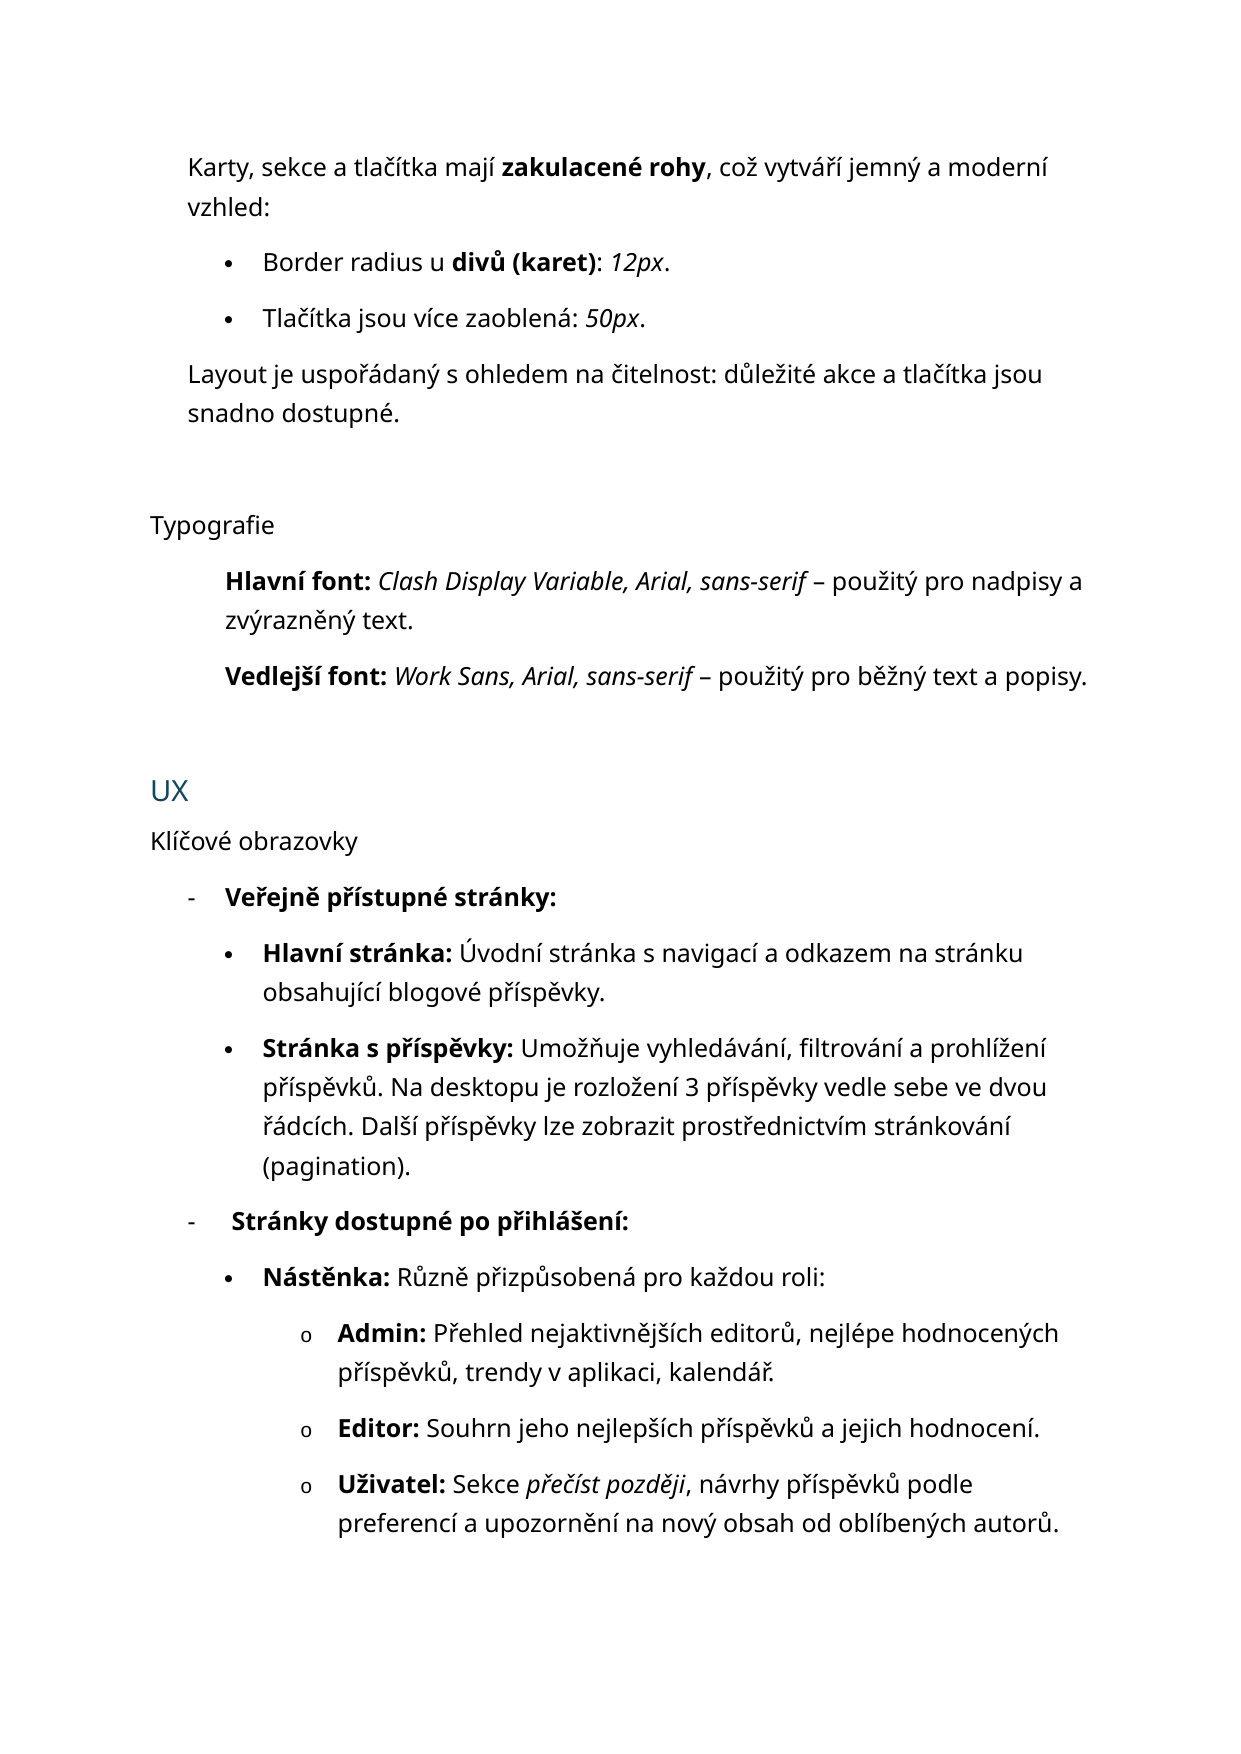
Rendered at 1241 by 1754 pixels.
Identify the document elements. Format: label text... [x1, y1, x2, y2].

list Hlavní stránka: Úvodní stránka s navigací a odkazem na stránku obsahující blogové příspěvky. [225, 936, 1090, 1009]
subtitle UX [150, 770, 1090, 810]
list Stránky dostupné po přihlášení: [187, 1204, 1090, 1238]
list Nástěnka: Různě přizpůsobená pro každou roli: [225, 1260, 1090, 1294]
list Border radius u divů (karet): 12px. [225, 245, 1090, 279]
text Hlavní font: Clash Display Variable, Arial, sans-serif – použitý pro nadpisy a zvýrazněný text. [225, 563, 1090, 637]
text Vedlejší font: Work Sans, Arial, sans-serif – použitý pro běžný text a popisy. [225, 658, 1090, 692]
list Admin: Přehled nejaktivnějších editorů, nejlépe hodnocených příspěvků, trendy v aplikaci, kalendář. [300, 1316, 1090, 1389]
list Veřejně přístupné stránky: [187, 880, 1090, 914]
list Tlačítka jsou více zaoblená: 50px. [225, 301, 1090, 335]
text Layout je uspořádaný s ohledem na čitelnost: důležité akce a tlačítka jsou snadno dostupné. [187, 357, 1090, 430]
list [300, 1466, 1090, 1540]
text Karty, sekce a tlačítka mají zakulacené rohy, což vytváří jemný a moderní vzhled: [187, 150, 1090, 223]
text Klíčové obrazovky [150, 824, 1090, 858]
list Stránka s příspěvky: Umožňuje vyhledávání, filtrování a prohlížení příspěvků. Na desktopu je rozložení 3 příspěvky vedle sebe ve dvou řádcích. Další příspěvky lze zobrazit prostřednictvím stránkování (pagination). [225, 1031, 1090, 1182]
list Editor: Souhrn jeho nejlepších příspěvků a jejich hodnocení. [300, 1411, 1090, 1445]
text Typografie [150, 507, 1090, 542]
